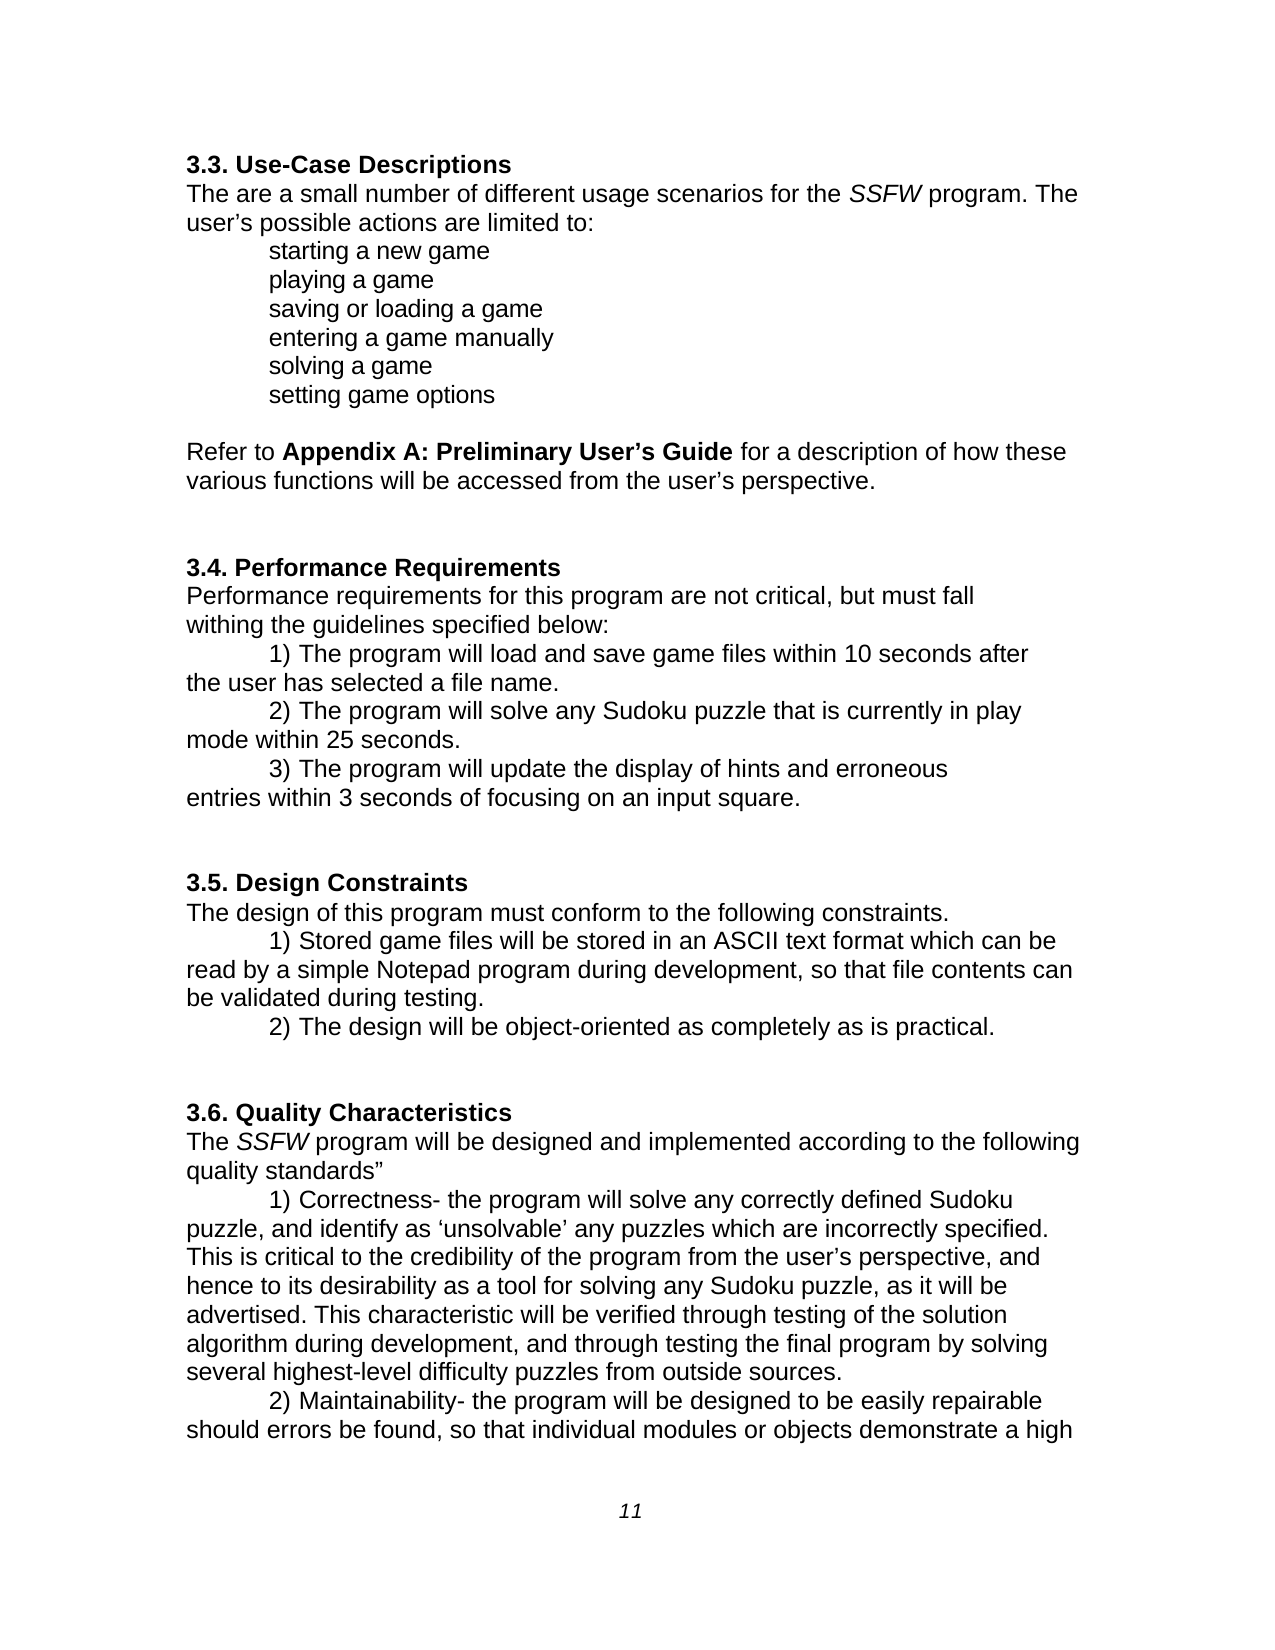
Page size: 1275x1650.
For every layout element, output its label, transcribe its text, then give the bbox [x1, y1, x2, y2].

text The are a small number of different usage scenarios for the SSFW program. The [186, 179, 1088, 208]
text setting game options [268, 381, 1088, 409]
text Refer to Appendix A: Preliminary User’s Guide for a description of how these various functions will be accessed from the user’s perspective. [186, 438, 1073, 495]
text 3.5. Design Constraints [186, 869, 1088, 898]
list The program will update the display of hints and erroneous entries within 3 seconds of focusing on an input square. [186, 754, 1028, 812]
text 3.6. Quality Characteristics [186, 1099, 1088, 1127]
text 3.4. Performance Requirements [186, 553, 1088, 582]
text entering a game manually [268, 323, 1088, 352]
text 3.3. Use-Case Descriptions [186, 151, 1088, 179]
text The design of this program must conform to the following constraints. [186, 898, 1088, 927]
text saving or loading a game [268, 294, 1088, 323]
text playing a game [268, 266, 1088, 294]
text The SSFW program will be designed and implemented according to the following quality standards” [186, 1127, 1088, 1185]
list Stored game files will be stored in an ASCII text format which can be read by a simple Notepad program during development, so that file contents can be validated during testing. [186, 927, 1081, 1013]
list The design will be object-oriented as completely as is practical. [186, 1013, 1088, 1042]
list Correctness- the program will solve any correctly defined Sudoku puzzle, and identify as ‘unsolvable’ any puzzles which are incorrectly specified. This is critical to the credibility of the program from the user’s perspective, and hence to its desirability as a tool for solving any Sudoku puzzle, as it will be advertised. This characteristic will be verified through testing of the solution algorithm during development, and through testing the final program by solving several highest-level difficulty puzzles from outside sources. [186, 1185, 1058, 1387]
text solving a game [268, 352, 1088, 380]
list The program will load and save game files within 10 seconds after the user has selected a file name. [186, 639, 1066, 697]
list The program will solve any Sudoku puzzle that is currently in play mode within 25 seconds. [186, 697, 1088, 754]
text Performance requirements for this program are not critical, but must fall withing the guidelines specified below: [186, 582, 1058, 639]
list Maintainability- the program will be designed to be easily repairable should errors be found, so that individual modules or objects demonstrate a high [186, 1387, 1081, 1444]
text starting a new game [268, 237, 1088, 265]
text user’s possible actions are limited to: [186, 212, 1088, 237]
